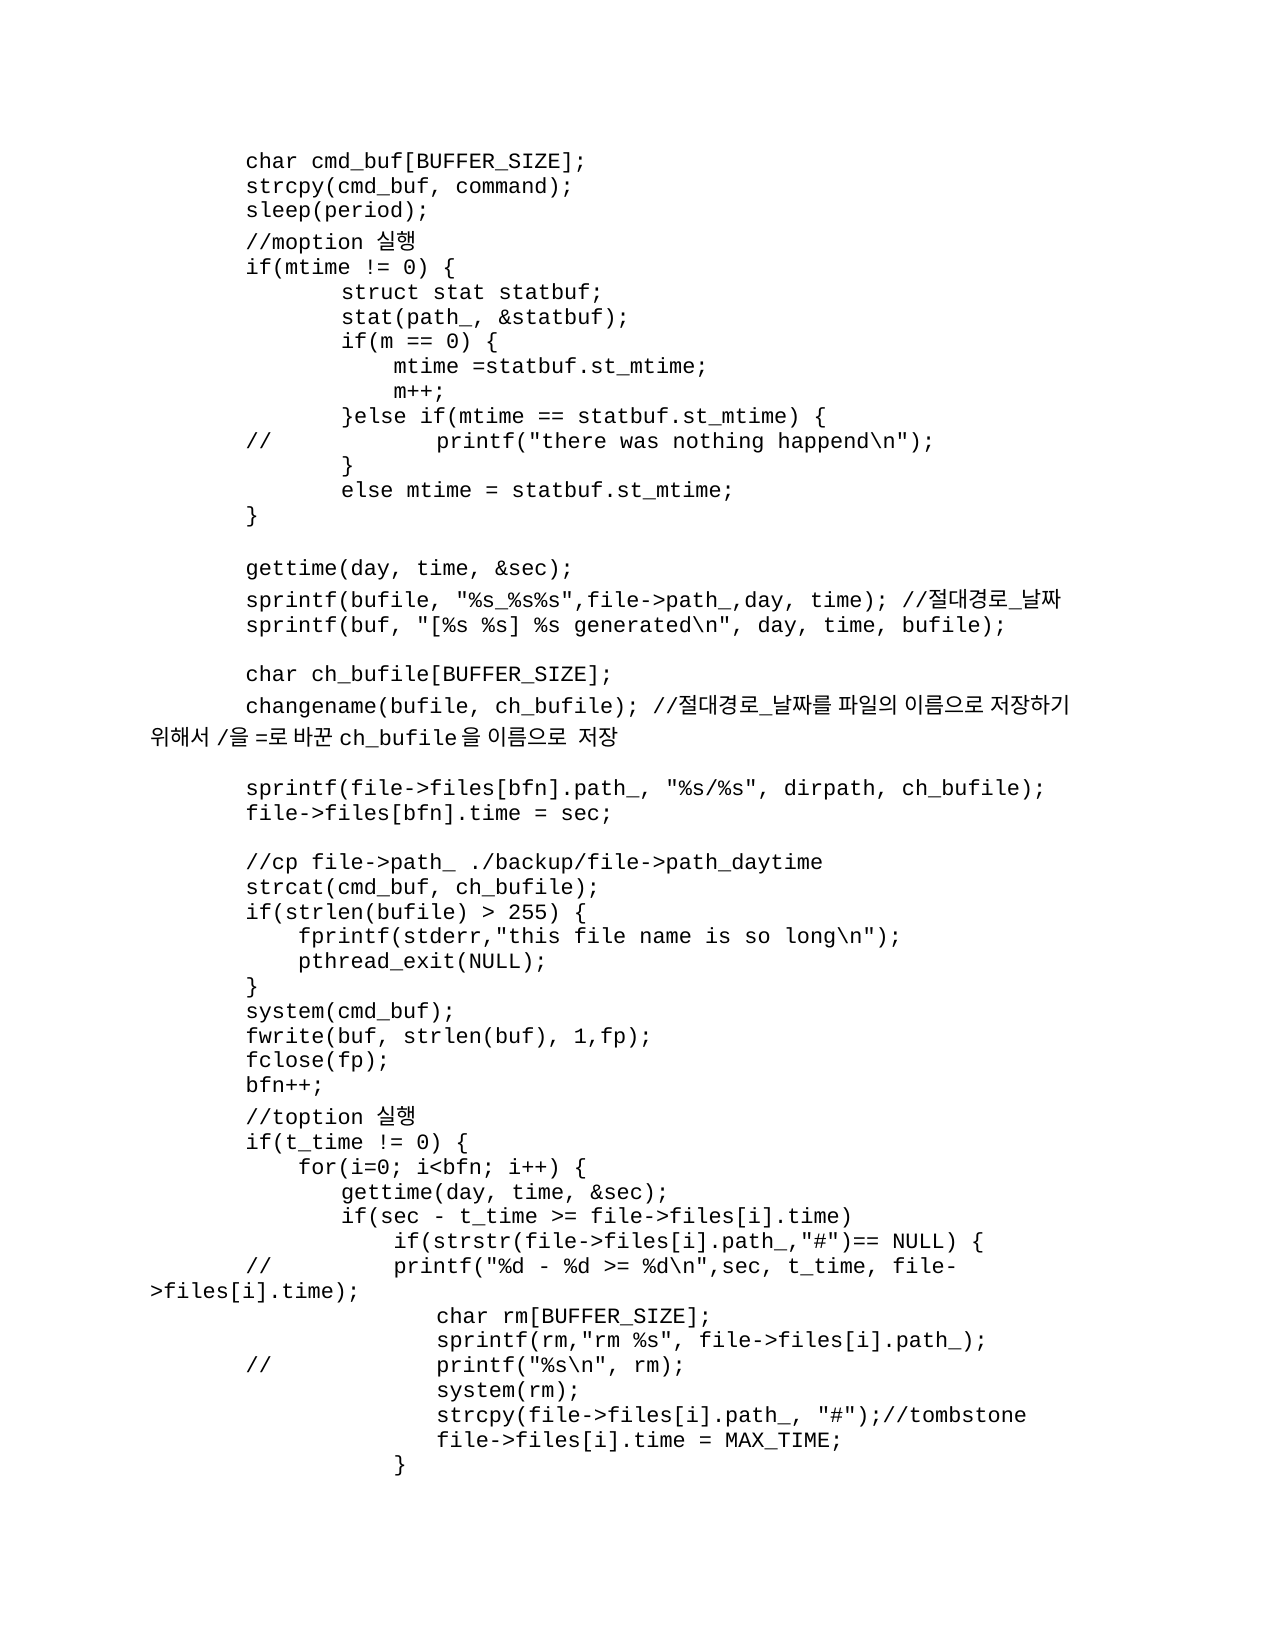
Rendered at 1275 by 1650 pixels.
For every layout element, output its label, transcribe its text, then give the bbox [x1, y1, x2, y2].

text sprintf(buf, "[%s %s] %s generated\n", day, time, bufile); [150, 614, 1125, 639]
text sprintf(rm,"rm %s", file->files[i].path_); [150, 1329, 1125, 1354]
text strcat(cmd_buf, ch_bufile); [150, 876, 1125, 901]
text if(sec - t_time >= file->files[i].time) [150, 1206, 1125, 1230]
text system(rm); [150, 1379, 1125, 1404]
text // printf("%d - %d >= %d\n",sec, t_time, file->files[i].time); [150, 1255, 1125, 1305]
text system(cmd_buf); [150, 1000, 1125, 1025]
text } [150, 1453, 1125, 1478]
text for(i=0; i<bfn; i++) { [150, 1156, 1125, 1181]
text // printf("%s\n", rm); [150, 1354, 1125, 1379]
text char cmd_buf[BUFFER_SIZE]; [150, 150, 1125, 175]
text }else if(mtime == statbuf.st_mtime) { [150, 405, 1125, 430]
text else mtime = statbuf.st_mtime; [150, 479, 1125, 504]
text } [150, 504, 1125, 529]
text gettime(day, time, &sec); [150, 1181, 1125, 1206]
text file->files[i].time = MAX_TIME; [150, 1429, 1125, 1453]
text strcpy(cmd_buf, command); [150, 175, 1125, 199]
text //moption 실행 [150, 224, 1125, 256]
text sprintf(bufile, "%s_%s%s",file->path_,day, time); //절대경로_날짜 [150, 582, 1125, 614]
text if(t_time != 0) { [150, 1131, 1125, 1156]
text sprintf(file->files[bfn].path_, "%s/%s", dirpath, ch_bufile); [150, 777, 1125, 802]
text struct stat statbuf; [150, 281, 1125, 306]
text fprintf(stderr,"this file name is so long\n"); [150, 926, 1125, 951]
text bfn++; [150, 1074, 1125, 1099]
text m++; [150, 380, 1125, 405]
text gettime(day, time, &sec); [150, 557, 1125, 582]
text if(mtime != 0) { [150, 256, 1125, 281]
text changename(bufile, ch_bufile); //절대경로_날짜를 파일의 이름으로 저장하기 위해서 /을 =로 바꾼 ch_bufile을 이름으로 저장 [150, 688, 1125, 752]
text sleep(period); [150, 199, 1125, 224]
text strcpy(file->files[i].path_, "#");//tombstone [150, 1404, 1125, 1429]
text mtime =statbuf.st_mtime; [150, 356, 1125, 380]
text fwrite(buf, strlen(buf), 1,fp); [150, 1025, 1125, 1050]
text fclose(fp); [150, 1050, 1125, 1074]
text //cp file->path_ ./backup/file->path_daytime [150, 851, 1125, 876]
text file->files[bfn].time = sec; [150, 802, 1125, 827]
text stat(path_, &statbuf); [150, 306, 1125, 331]
text if(strstr(file->files[i].path_,"#")== NULL) { [150, 1230, 1125, 1255]
text } [150, 455, 1125, 479]
text if(m == 0) { [150, 331, 1125, 356]
text char ch_bufile[BUFFER_SIZE]; [150, 663, 1125, 688]
text char rm[BUFFER_SIZE]; [150, 1305, 1125, 1329]
text if(strlen(bufile) > 255) { [150, 901, 1125, 926]
text pthread_exit(NULL); [150, 951, 1125, 975]
text //toption 실행 [150, 1099, 1125, 1131]
text } [150, 975, 1125, 1000]
text // printf("there was nothing happend\n"); [150, 430, 1125, 455]
